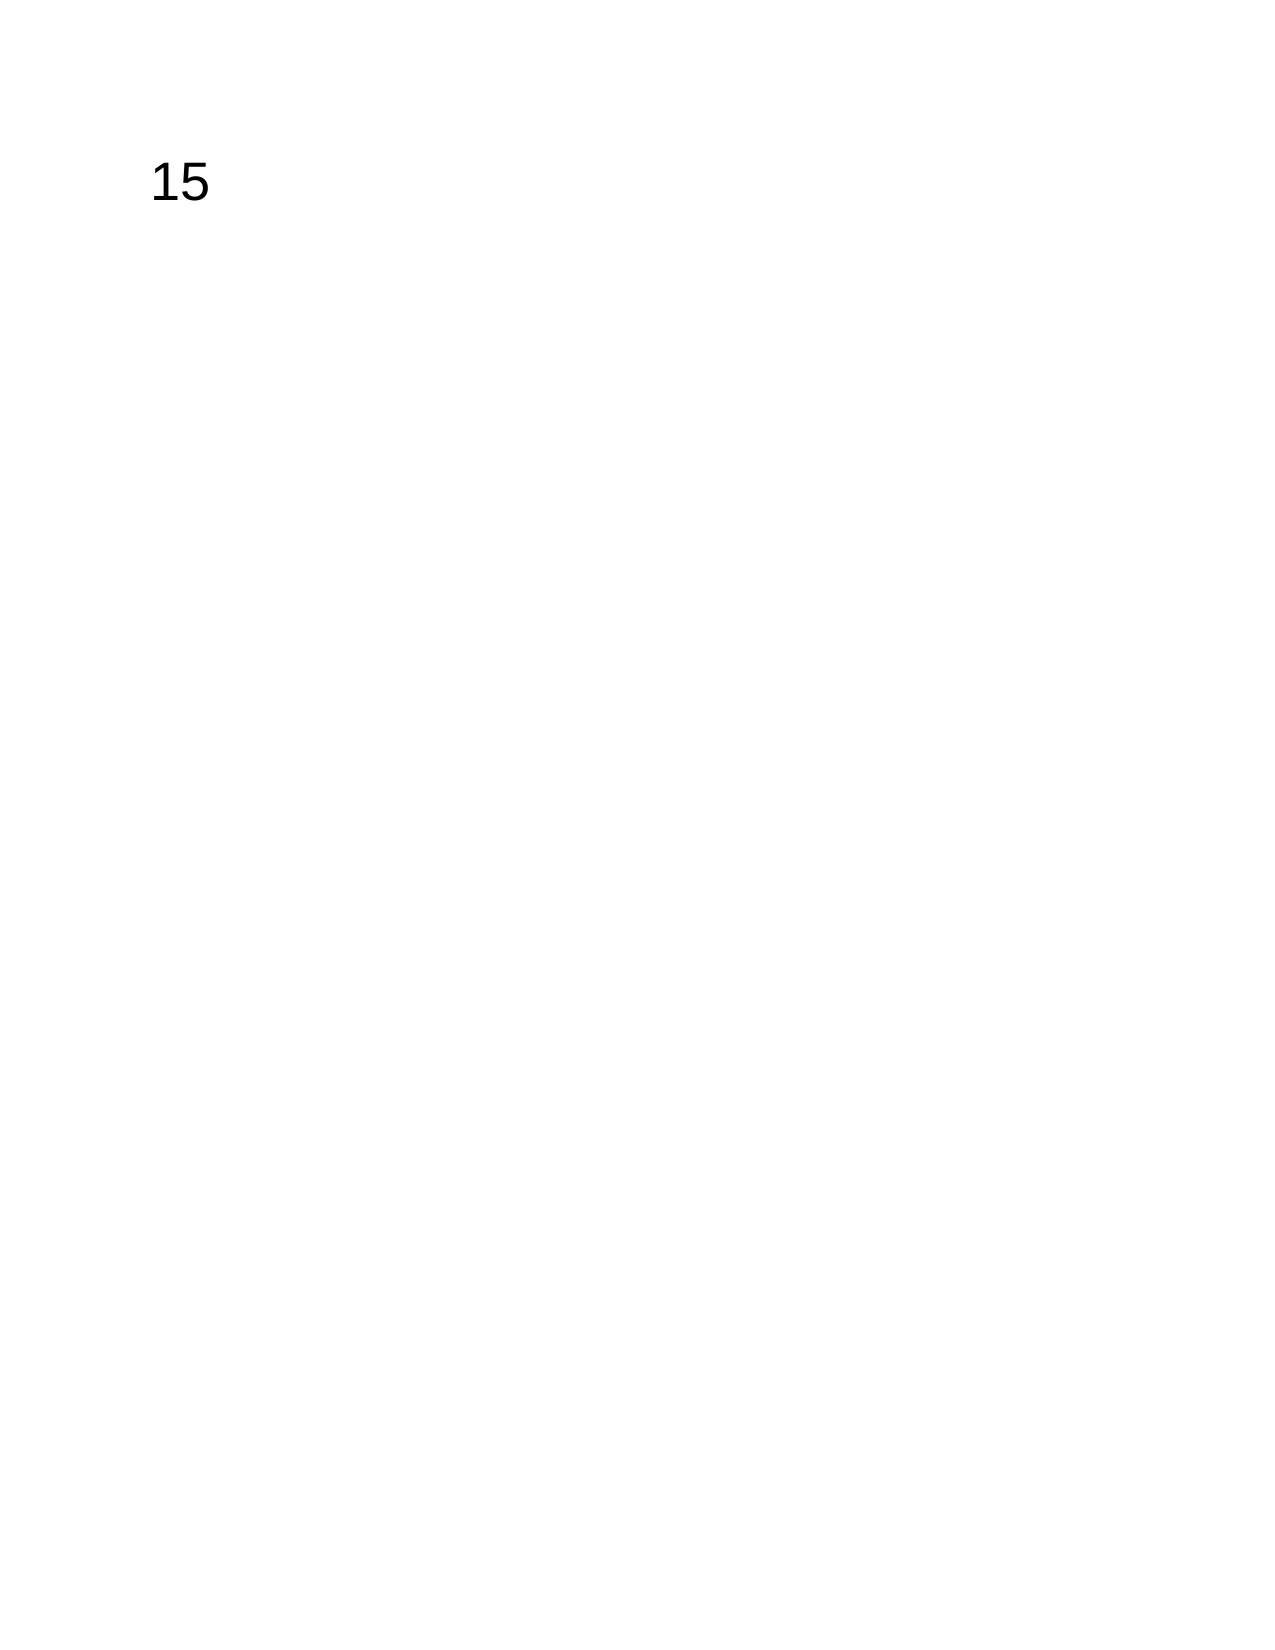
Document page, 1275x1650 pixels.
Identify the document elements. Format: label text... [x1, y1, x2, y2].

title 15 [150, 150, 1125, 212]
